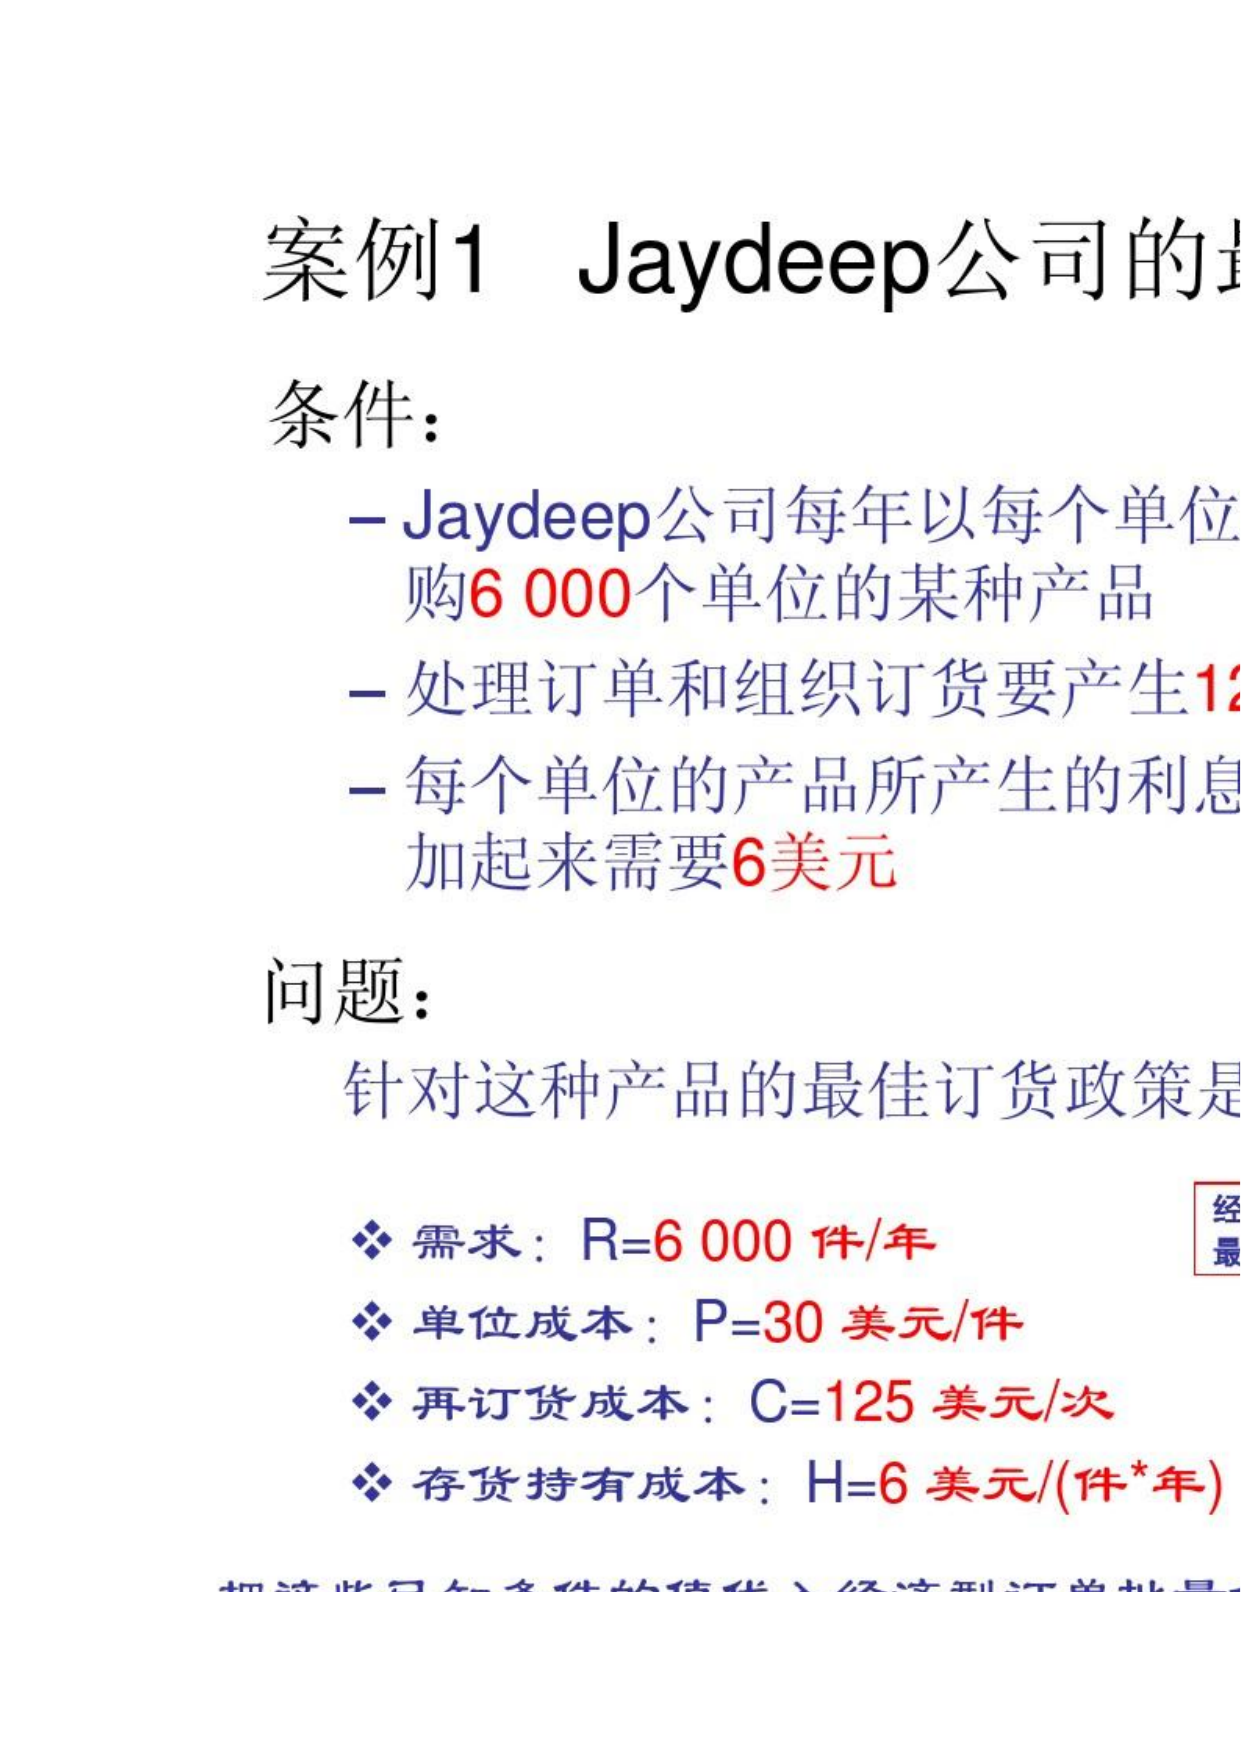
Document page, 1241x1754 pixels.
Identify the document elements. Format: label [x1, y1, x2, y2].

picture [187, 162, 1241, 1592]
